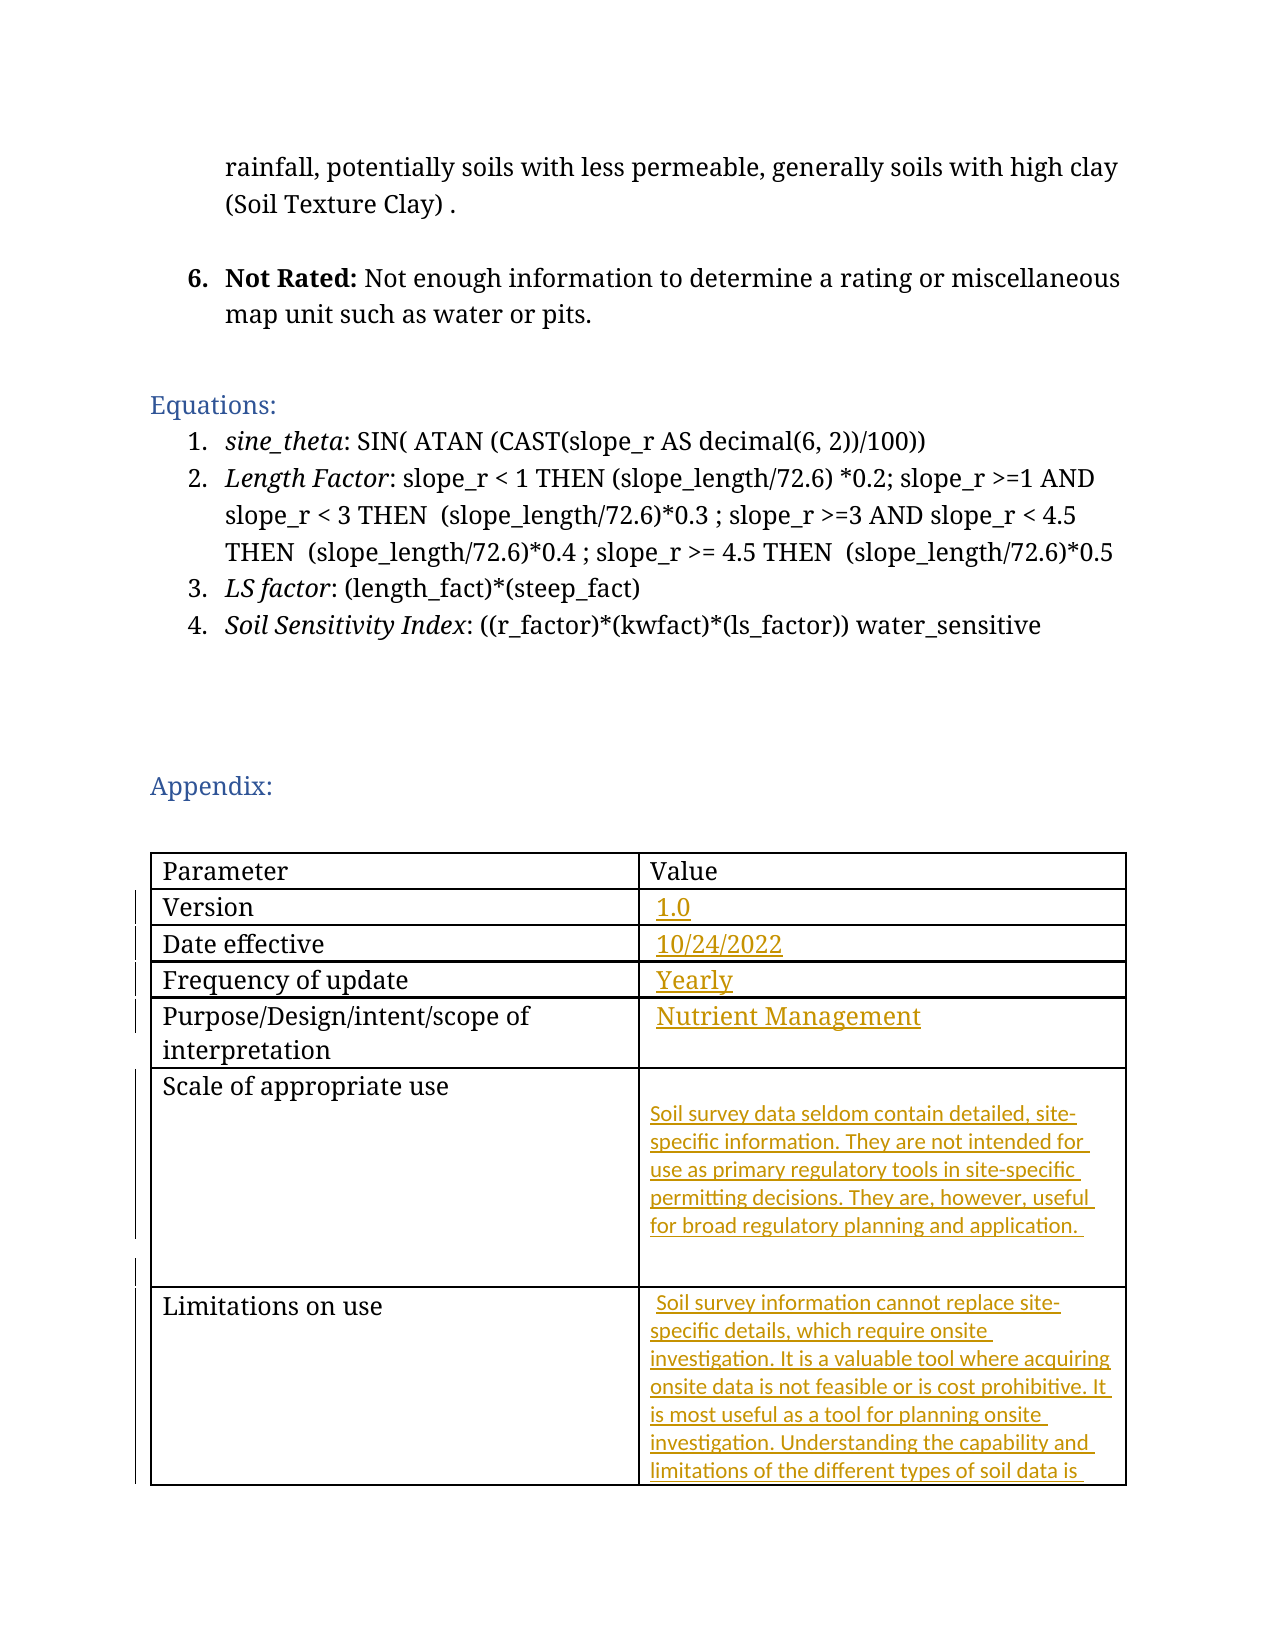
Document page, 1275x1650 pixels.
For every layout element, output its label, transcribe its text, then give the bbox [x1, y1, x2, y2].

table_cell Scale of appropriate use [152, 1069, 638, 1286]
table_cell [640, 999, 1125, 1067]
list Soil Sensitivity Index: ((r_factor)*(kwfact)*(ls_factor)) water_sensitive [187, 608, 1125, 642]
table_cell Frequency of update [152, 963, 638, 996]
table_cell [640, 1069, 1125, 1286]
table_cell Version [152, 890, 638, 924]
subtitle Appendix: [150, 768, 1125, 802]
table_header Parameter [152, 854, 638, 888]
table_cell [640, 890, 1125, 924]
subtitle Equations: [150, 387, 1125, 421]
table_cell [640, 926, 1125, 960]
table_cell Date effective [152, 926, 638, 960]
table_cell [640, 1288, 1125, 1484]
list Not Rated: Not enough information to determine a rating or miscellaneous map unit such as water or pits. [187, 260, 1125, 331]
table_cell [640, 963, 1125, 996]
list Length Factor: slope_r < 1 THEN (slope_length/72.6) *0.2; slope_r >=1 AND slope_r < 3 THEN (slope_length/72.6)*0.3 ; slope_r >=3 AND slope_r < 4.5 THEN (slope_length/72.6)*0.4 ; slope_r >= 4.5 THEN (slope_length/72.6)*0.5 [187, 461, 1125, 568]
table_cell Limitations on use [152, 1288, 638, 1484]
table_header Value [640, 854, 1125, 888]
list LS factor: (length_fact)*(steep_fact) [187, 571, 1125, 605]
list sine_theta: SIN( ATAN (CAST(slope_r AS decimal(6, 2))/100)) [187, 424, 1125, 458]
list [187, 150, 1125, 221]
table_cell Purpose/Design/intent/scope of interpretation [152, 999, 638, 1067]
